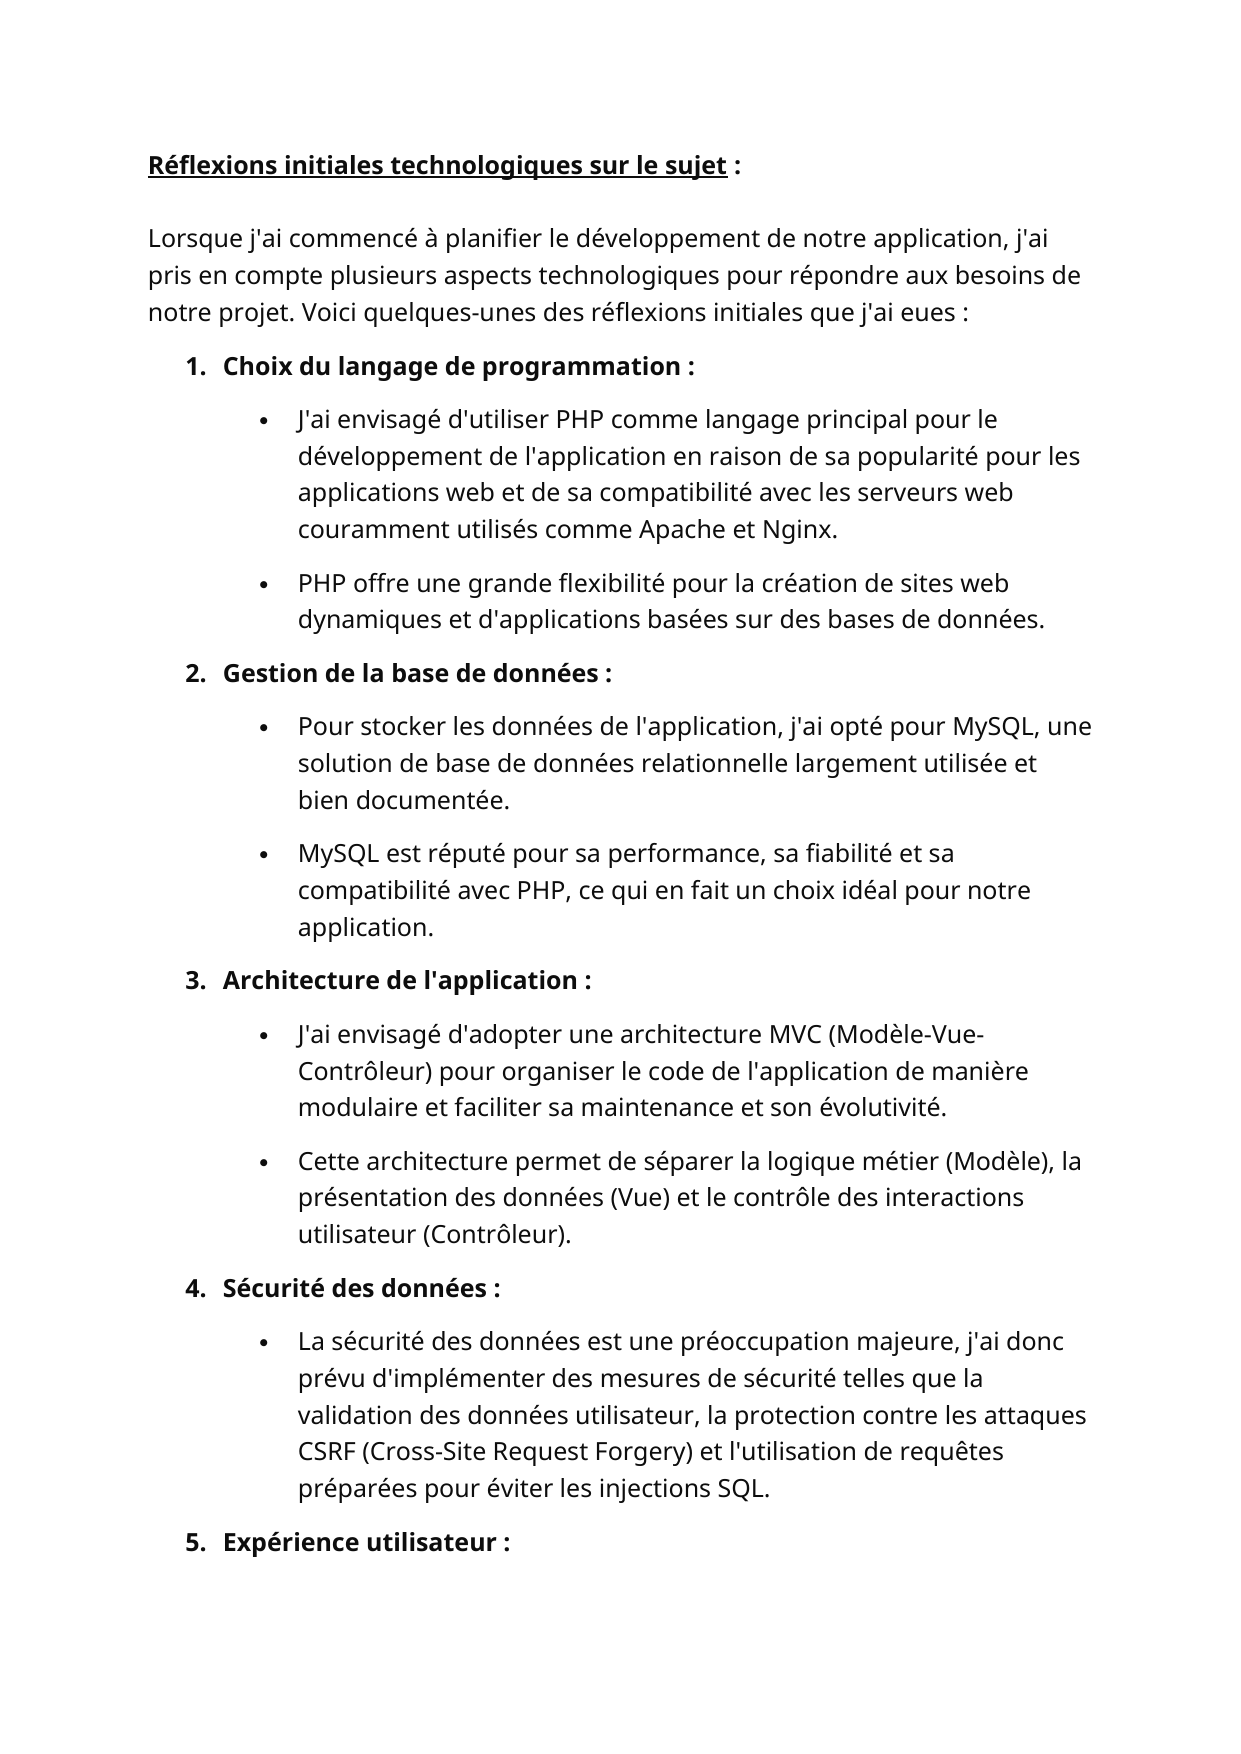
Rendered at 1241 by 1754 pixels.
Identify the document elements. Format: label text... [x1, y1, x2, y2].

list PHP offre une grande flexibilité pour la création de sites web dynamiques et d'applications basées sur des bases de données. [260, 565, 1093, 636]
list Choix du langage de programmation : [185, 348, 1093, 382]
text Réflexions initiales technologiques sur le sujet : Lorsque j'ai commencé à planifier le développement de notre application, j'ai pris en compte plusieurs aspects technologiques pour répondre aux besoins de notre projet. Voici quelques-unes des réflexions initiales que j'ai eues : [148, 148, 1093, 329]
list Sécurité des données : [185, 1270, 1093, 1304]
list MySQL est réputé pour sa performance, sa fiabilité et sa compatibilité avec PHP, ce qui en fait un choix idéal pour notre application. [260, 836, 1093, 943]
list J'ai envisagé d'adopter une architecture MVC (Modèle-Vue-Contrôleur) pour organiser le code de l'application de manière modulaire et faciliter sa maintenance et son évolutivité. [260, 1016, 1093, 1124]
list La sécurité des données est une préoccupation majeure, j'ai donc prévu d'implémenter des mesures de sécurité telles que la validation des données utilisateur, la protection contre les attaques CSRF (Cross-Site Request Forgery) et l'utilisation de requêtes préparées pour éviter les injections SQL. [260, 1324, 1093, 1505]
list Pour stocker les données de l'application, j'ai opté pour MySQL, une solution de base de données relationnelle largement utilisée et bien documentée. [260, 709, 1093, 817]
list Gestion de la base de données : [185, 656, 1093, 689]
list Architecture de l'application : [185, 963, 1093, 997]
list Cette architecture permet de séparer la logique métier (Modèle), la présentation des données (Vue) et le contrôle des interactions utilisateur (Contrôleur). [260, 1143, 1093, 1251]
list Expérience utilisateur : [185, 1524, 1093, 1558]
list J'ai envisagé d'utiliser PHP comme langage principal pour le développement de l'application en raison de sa popularité pour les applications web et de sa compatibilité avec les serveurs web couramment utilisés comme Apache et Nginx. [260, 402, 1093, 546]
